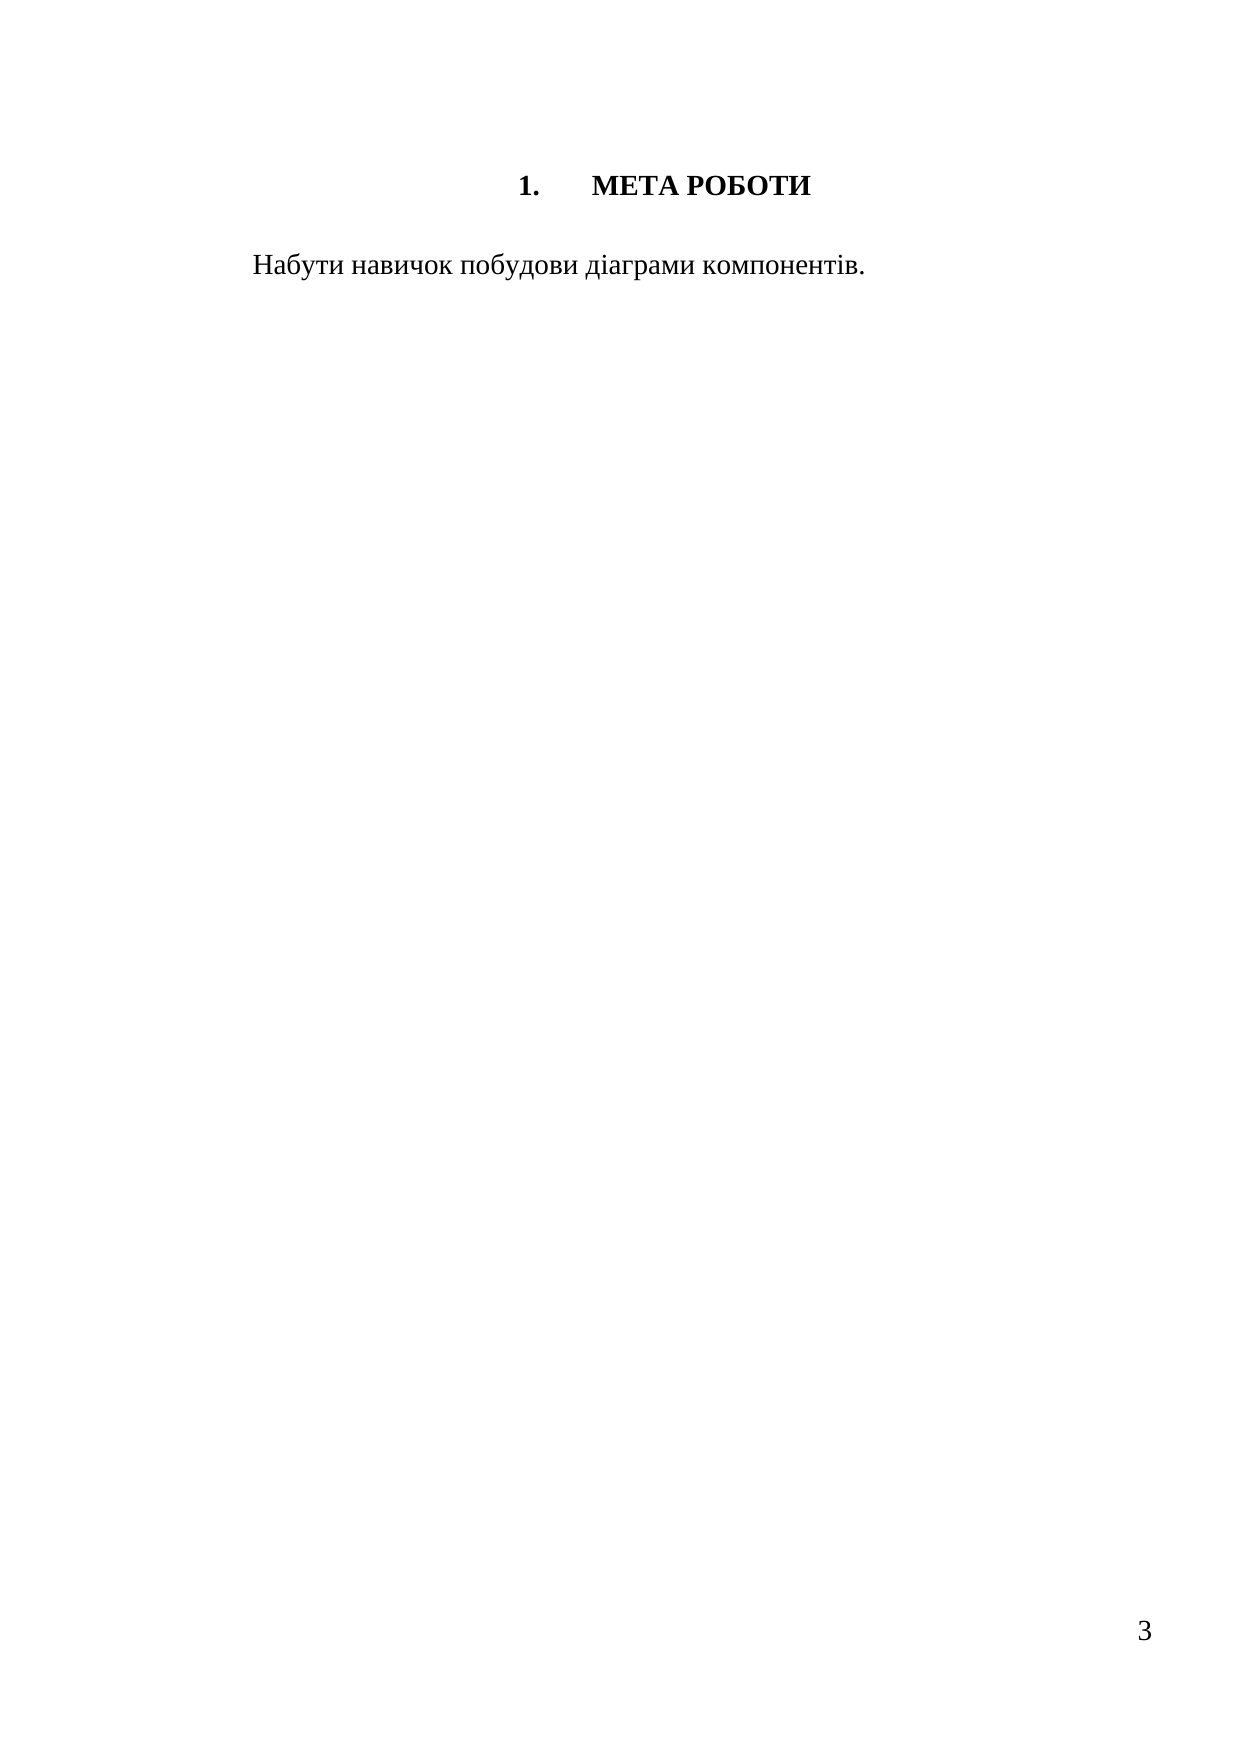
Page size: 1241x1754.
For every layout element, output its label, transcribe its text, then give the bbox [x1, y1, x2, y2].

subtitle Мета РОБОТИ [177, 168, 1152, 202]
text Набути навичок побудови діаграми компонентів. [177, 243, 1152, 281]
